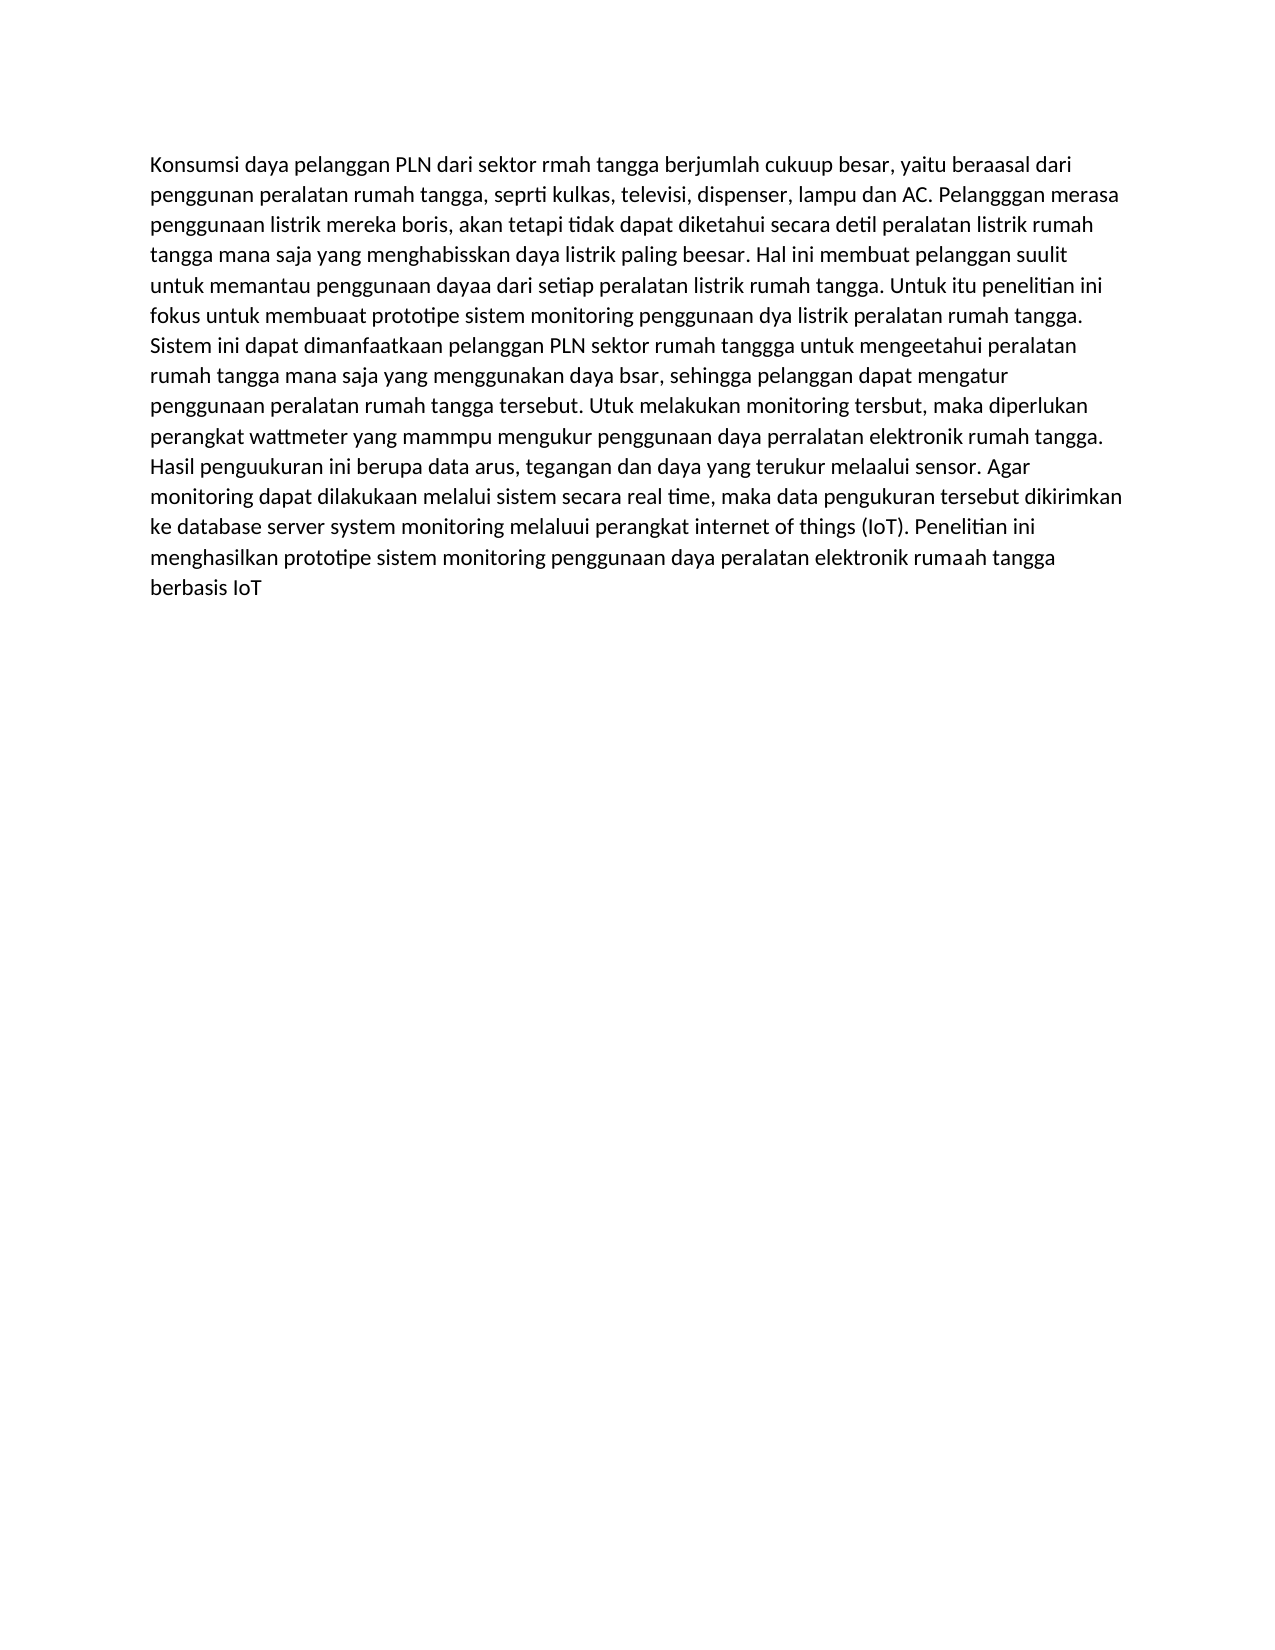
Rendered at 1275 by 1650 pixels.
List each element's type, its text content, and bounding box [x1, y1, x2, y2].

text Konsumsi daya pelanggan PLN dari sektor rmah tangga berjumlah cukuup besar, yaitu beraasal dari penggunan peralatan rumah tangga, seprti kulkas, televisi, dispenser, lampu dan AC. Pelangggan merasa penggunaan listrik mereka boris, akan tetapi tidak dapat diketahui secara detil peralatan listrik rumah tangga mana saja yang menghabisskan daya listrik paling beesar. Hal ini membuat pelanggan suulit untuk memantau penggunaan dayaa dari setiap peralatan listrik rumah tangga. Untuk itu penelitian ini fokus untuk membuaat prototipe sistem monitoring penggunaan dya listrik peralatan rumah tangga. Sistem ini dapat dimanfaatkaan pelanggan PLN sektor rumah tanggga untuk mengeetahui peralatan rumah tangga mana saja yang menggunakan daya bsar, sehingga pelanggan dapat mengatur penggunaan peralatan rumah tangga tersebut. Utuk melakukan monitoring tersbut, maka diperlukan perangkat wattmeter yang mammpu mengukur penggunaan daya perralatan elektronik rumah tangga. Hasil penguukuran ini berupa data arus, tegangan dan daya yang terukur melaalui sensor. Agar monitoring dapat dilakukaan melalui sistem secara real time, maka data pengukuran tersebut dikirimkan ke database server system monitoring melaluui perangkat internet of things (IoT). Penelitian ini menghasilkan prototipe sistem monitoring penggunaan daya peralatan elektronik rumaah tangga berbasis IoT [150, 150, 1125, 601]
